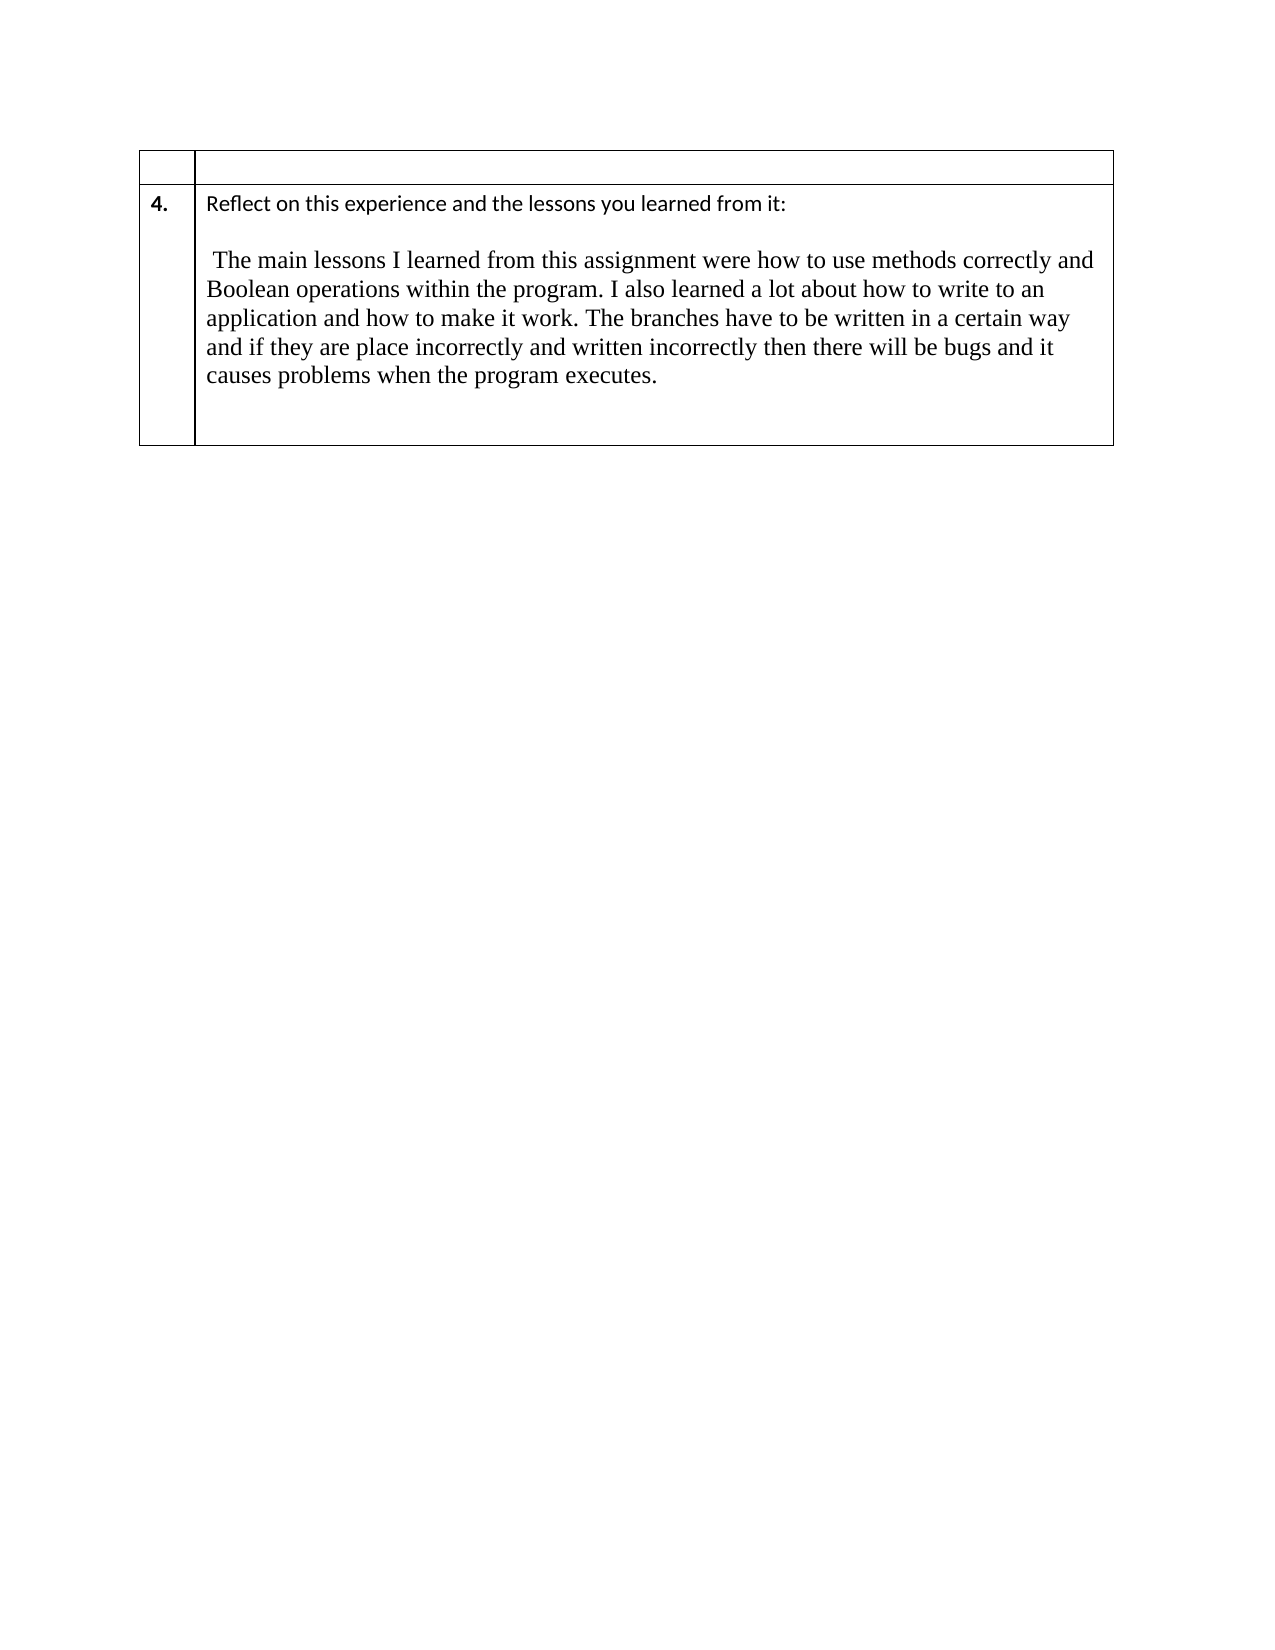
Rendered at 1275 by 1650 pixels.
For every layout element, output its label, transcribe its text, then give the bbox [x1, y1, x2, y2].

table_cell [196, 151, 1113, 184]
table_cell 3. [140, 151, 194, 184]
table_cell Reflect on this experience and the lessons you learned from it: The main lessons I learned from this assignment were how to use methods correctly and Boolean operations within the program. I also learned a lot about how to write to an application and how to make it work. The branches have to be written in a certain way and if they are place incorrectly and written incorrectly then there will be bugs and it causes problems when the program executes. [196, 185, 1113, 445]
table_cell 4. [140, 185, 194, 445]
